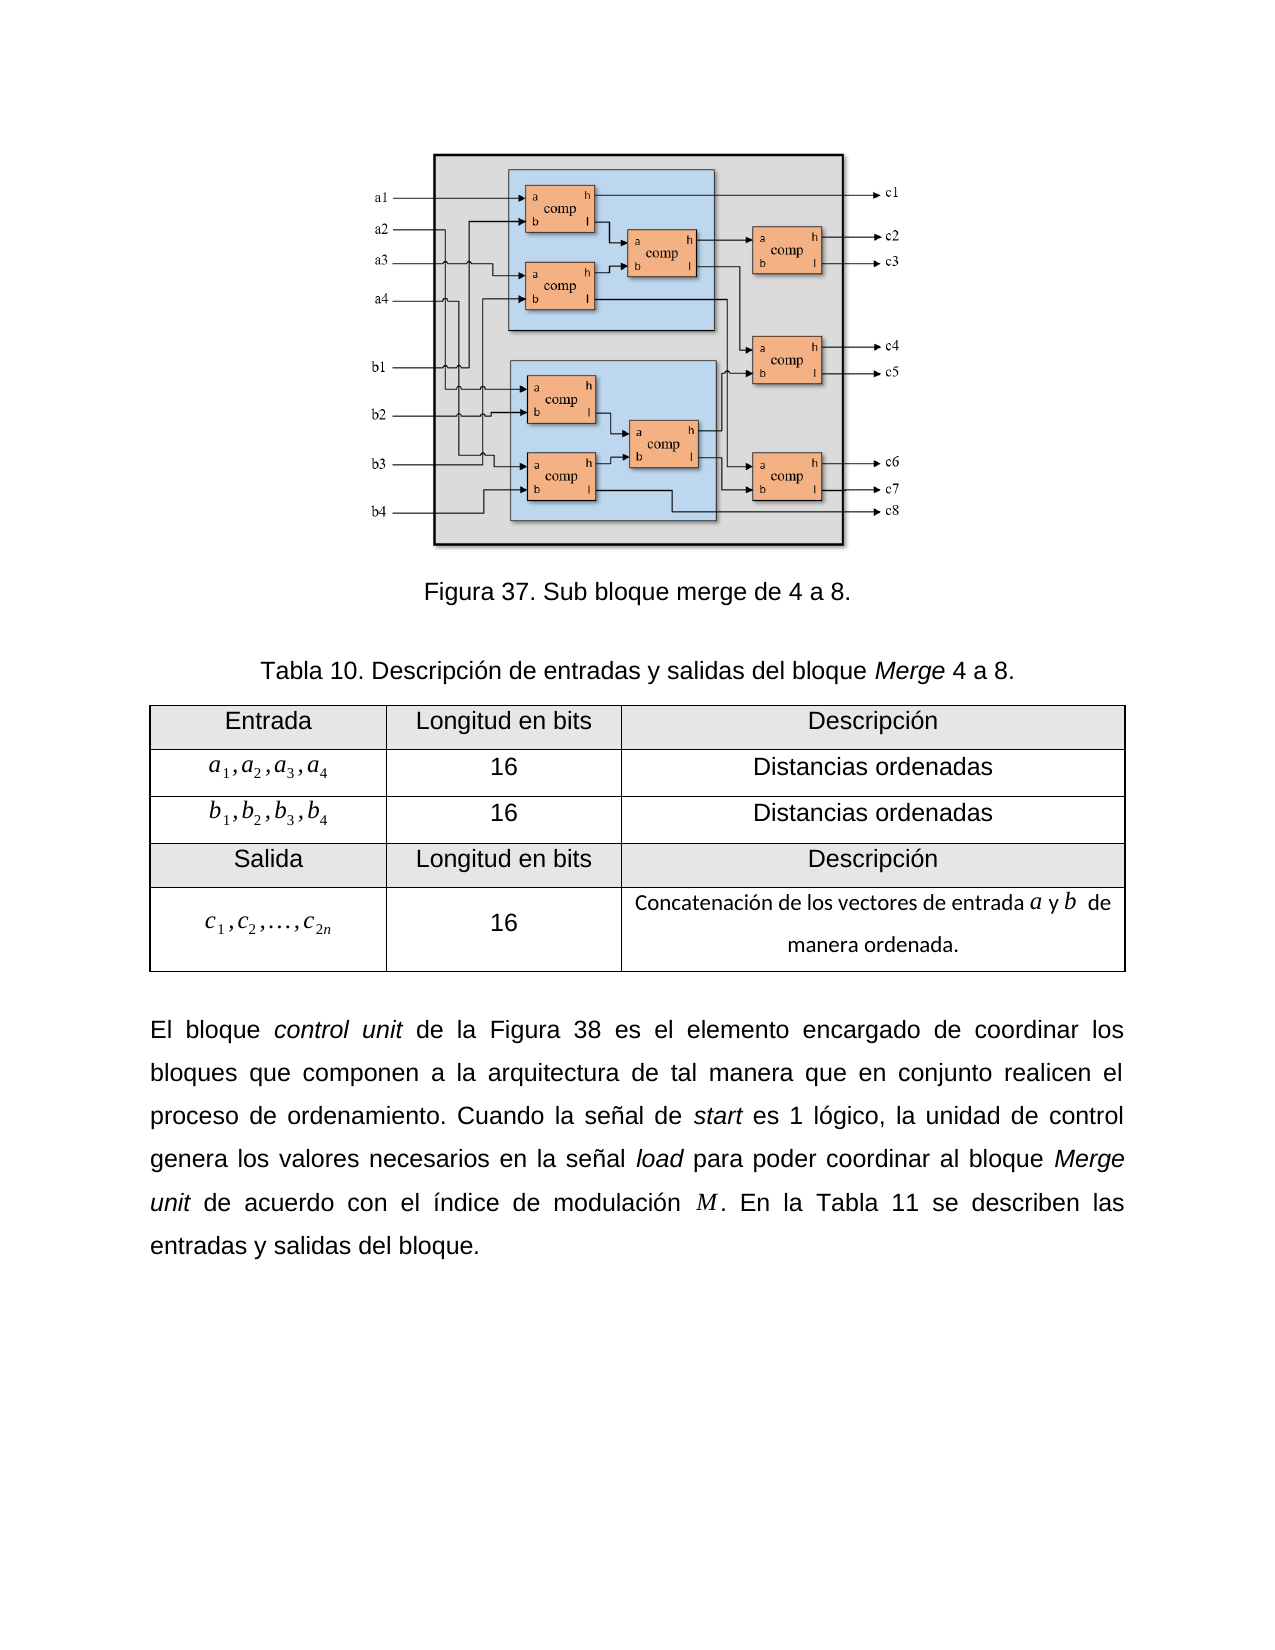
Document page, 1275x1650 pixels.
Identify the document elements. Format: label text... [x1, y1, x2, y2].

table_cell Concatenación de los vectores de entrada y de manera ordenada. [622, 888, 1124, 971]
table_cell Longitud en bits [387, 844, 621, 887]
table_cell [151, 888, 386, 971]
text Tabla 10. Descripción de entradas y salidas del bloque Merge 4 a 8. [150, 656, 1125, 684]
table_cell 16 [387, 750, 621, 796]
table_header Descripción [622, 706, 1124, 749]
table_cell 16 [387, 797, 621, 843]
table_cell [151, 797, 386, 843]
table_cell Descripción [622, 844, 1124, 887]
picture [362, 150, 913, 563]
table_cell Distancias ordenadas [622, 797, 1124, 843]
text Figura 37. Sub bloque merge de 4 a 8. [150, 577, 1125, 606]
text El bloque control unit de la Figura 38 es el elemento encargado de coordinar los bloques que componen a la arquitectura de tal manera que en conjunto realicen el proceso de ordenamiento. Cuando la señal de start es 1 lógico, la unidad de control genera los valores necesarios en la señal load para poder coordinar al bloque Merge unit de acuerdo con el índice de modulación . En la Tabla 11 se describen las entradas y salidas del bloque. [150, 1015, 1125, 1259]
table_header Longitud en bits [387, 706, 621, 749]
table_cell Distancias ordenadas [622, 750, 1124, 796]
table_cell [151, 750, 386, 796]
table_cell Salida [151, 844, 386, 887]
table_cell 16 [387, 888, 621, 971]
table_header Entrada [151, 706, 386, 749]
